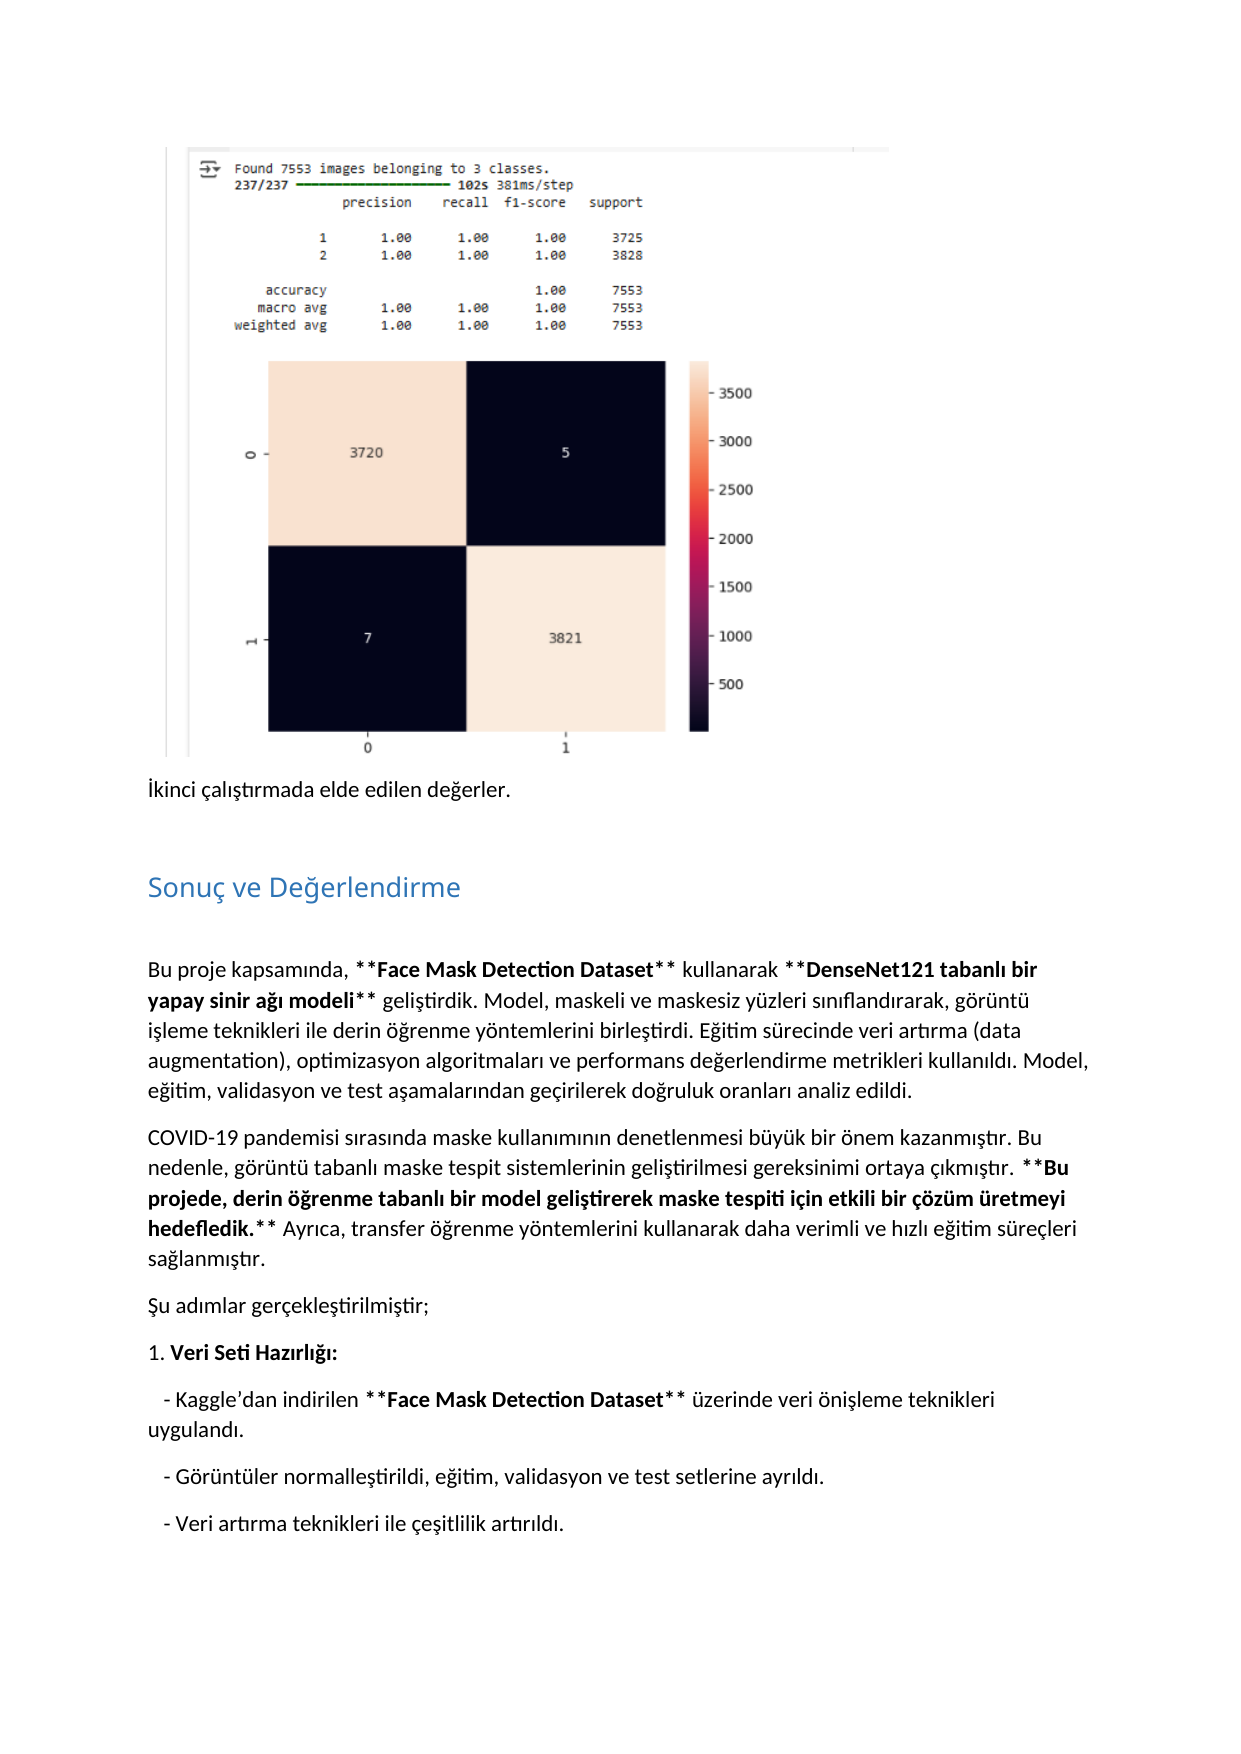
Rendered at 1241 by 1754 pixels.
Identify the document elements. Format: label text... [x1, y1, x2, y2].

text Şu adımlar gerçekleştirilmiştir; [148, 1291, 1093, 1319]
text - Kaggle’dan indirilen **Face Mask Detection Dataset** üzerinde veri önişleme teknikleri uygulandı. [148, 1385, 1093, 1443]
text 1. Veri Seti Hazırlığı: [148, 1338, 1093, 1366]
text Bu proje kapsamında, **Face Mask Detection Dataset** kullanarak **DenseNet121 tabanlı bir yapay sinir ağı modeli** geliştirdik. Model, maskeli ve maskesiz yüzleri sınıflandırarak, görüntü işleme teknikleri ile derin öğrenme yöntemlerini birleştirdi. Eğitim sürecinde veri artırma (data augmentation), optimizasyon algoritmaları ve performans değerlendirme metrikleri kullanıldı. Model, eğitim, validasyon ve test aşamalarından geçirilerek doğruluk oranları analiz edildi. [148, 956, 1093, 1104]
text İkinci çalıştırmada elde edilen değerler. [148, 775, 1093, 803]
text - Veri artırma teknikleri ile çeşitlilik artırıldı. [148, 1509, 1093, 1537]
text COVID-19 pandemisi sırasında maske kullanımının denetlenmesi büyük bir önem kazanmıştır. Bu nedenle, görüntü tabanlı maske tespit sistemlerinin geliştirilmesi gereksinimi ortaya çıkmıştır. **Bu projede, derin öğrenme tabanlı bir model geliştirerek maske tespiti için etkili bir çözüm üretmeyi hedefledik.** Ayrıca, transfer öğrenme yöntemlerini kullanarak daha verimli ve hızlı eğitim süreçleri sağlanmıştır. [148, 1123, 1093, 1272]
text - Görüntüler normalleştirildi, eğitim, validasyon ve test setlerine ayrıldı. [148, 1462, 1093, 1490]
picture [147, 147, 889, 757]
subtitle Sonuç ve Değerlendirme [148, 869, 1093, 906]
